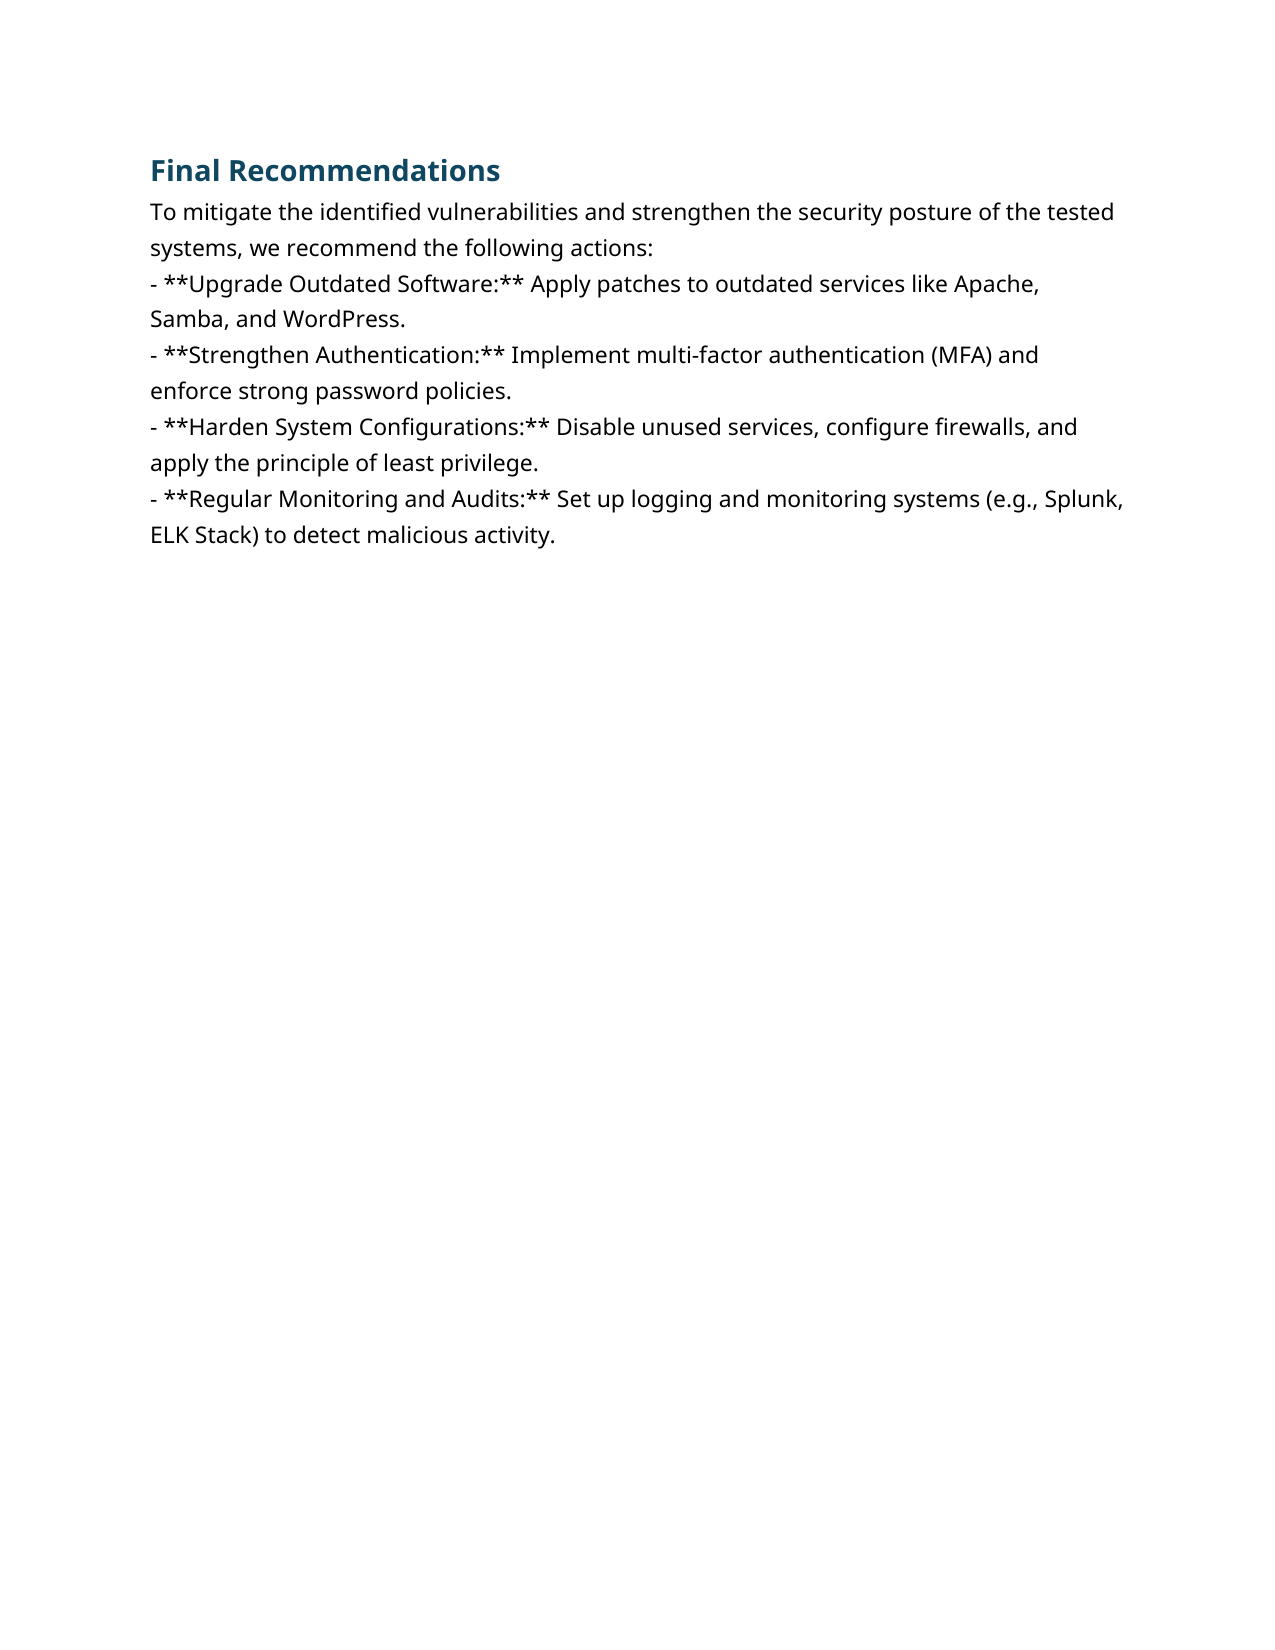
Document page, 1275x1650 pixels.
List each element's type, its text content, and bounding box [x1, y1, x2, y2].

text Final Recommendations [150, 150, 1125, 190]
text To mitigate the identified vulnerabilities and strengthen the security posture of the tested systems, we recommend the following actions: - **Upgrade Outdated Software:** Apply patches to outdated services like Apache, Samba, and WordPress. - **Strengthen Authentication:** Implement multi-factor authentication (MFA) and enforce strong password policies. - **Harden System Configurations:** Disable unused services, configure firewalls, and apply the principle of least privilege. - **Regular Monitoring and Audits:** Set up logging and monitoring systems (e.g., Splunk, ELK Stack) to detect malicious activity. [150, 196, 1125, 550]
